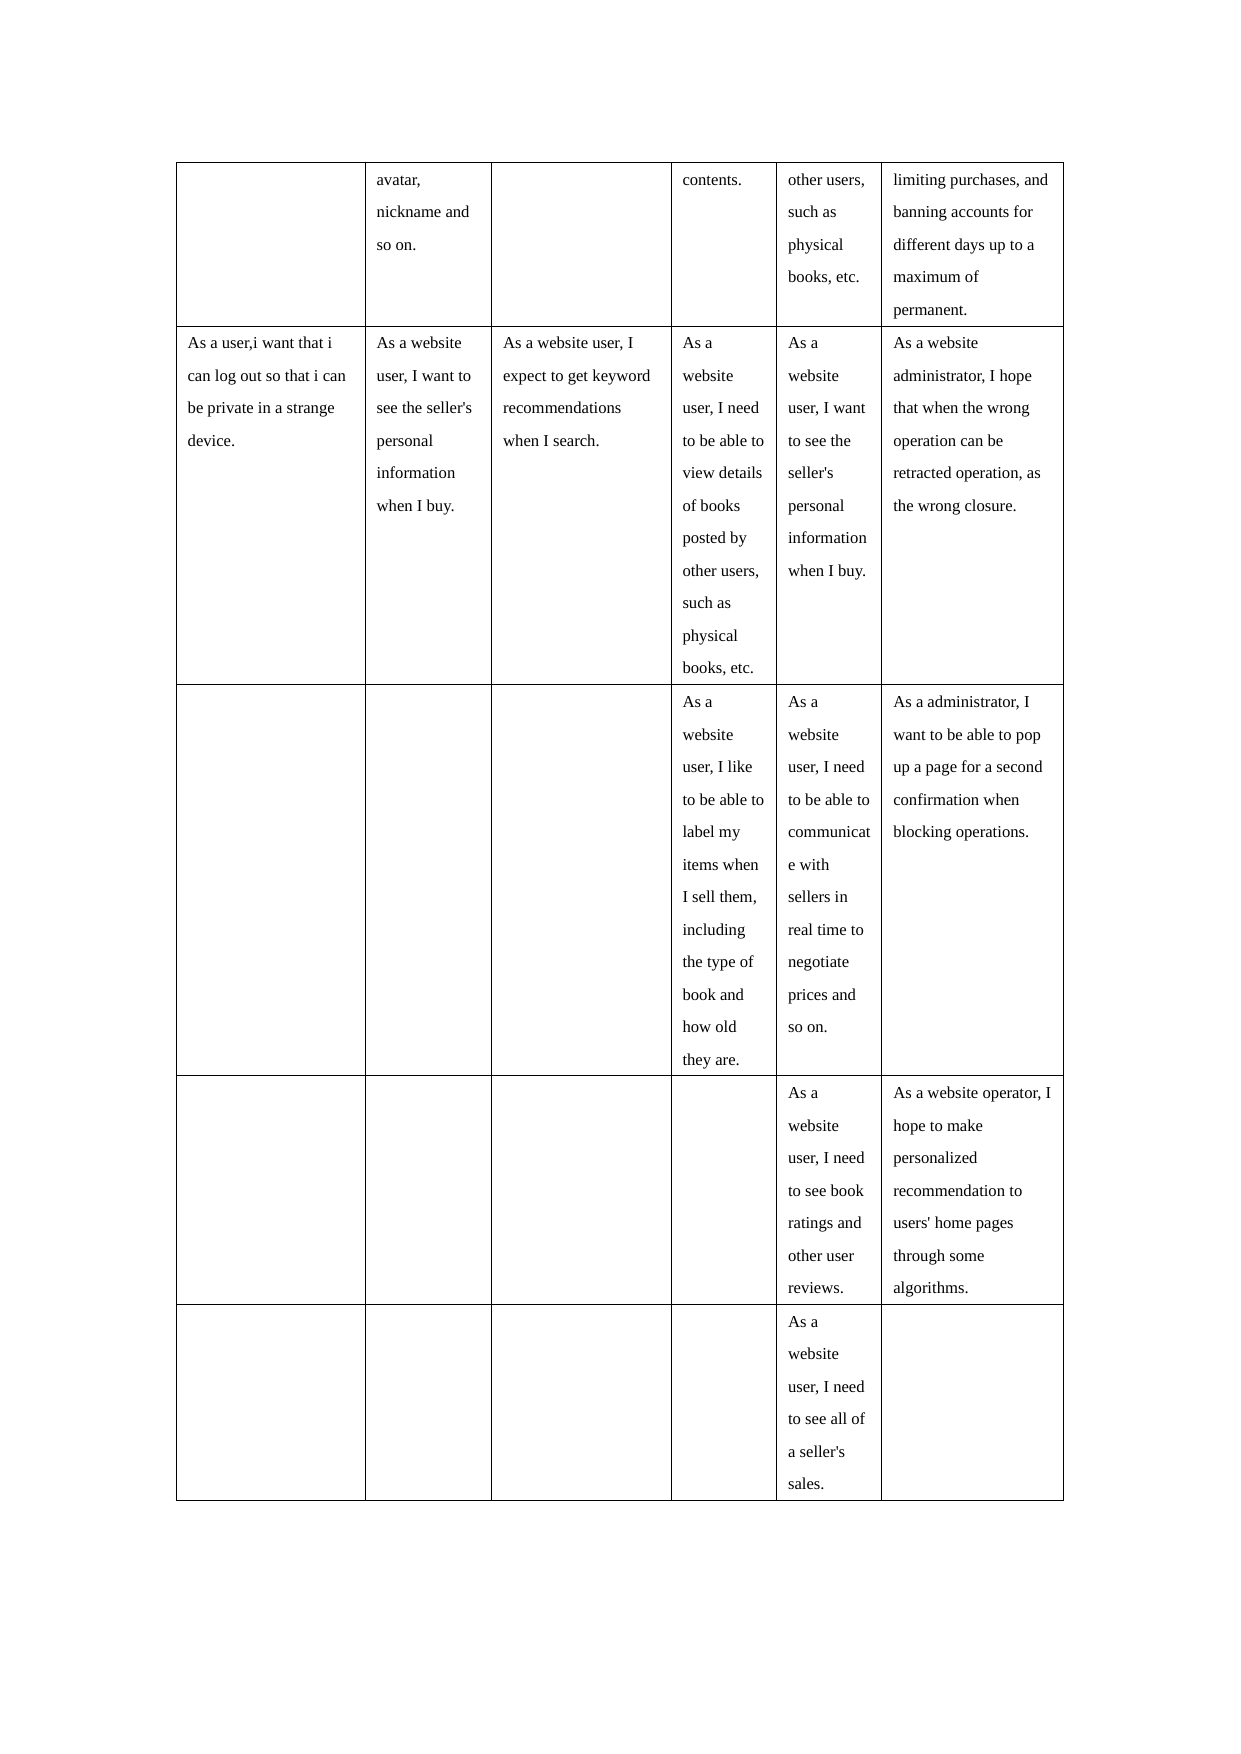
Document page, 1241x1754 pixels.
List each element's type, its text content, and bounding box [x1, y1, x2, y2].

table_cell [777, 163, 881, 326]
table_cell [366, 163, 491, 326]
table_cell As a website user, I like to be able to label my items when I sell them, including the type of book and how old they are. [672, 685, 776, 1075]
table_cell [492, 1305, 671, 1500]
table_cell As a website user, I expect to get keyword recommendations when I search. [492, 327, 671, 684]
table_cell As a website operator, I hope to make personalized recommendation to users' home pages through some algorithms. [882, 1076, 1063, 1304]
table_cell [882, 1305, 1063, 1500]
table_cell As a website user, I need to see all of a seller's sales. [777, 1305, 881, 1500]
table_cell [882, 163, 1063, 326]
table_cell [366, 1305, 491, 1500]
table_cell As a website user, I want to see the seller's personal information when I buy. [366, 327, 491, 684]
table_cell As a website user, I need to see book ratings and other user reviews. [777, 1076, 881, 1304]
table_cell [177, 1305, 365, 1500]
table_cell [177, 163, 365, 326]
table_cell As a website administrator, I hope that when the wrong operation can be retracted operation, as the wrong closure. [882, 327, 1063, 684]
table_cell As a website user, I need to be able to communicate with sellers in real time to negotiate prices and so on. [777, 685, 881, 1075]
table_cell [366, 1076, 491, 1304]
table_cell [177, 1076, 365, 1304]
table_cell As a website user, I want to see the seller's personal information when I buy. [777, 327, 881, 684]
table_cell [492, 163, 671, 326]
table_cell [492, 1076, 671, 1304]
table_cell [492, 685, 671, 1075]
table_cell As a administrator, I want to be able to pop up a page for a second confirmation when blocking operations. [882, 685, 1063, 1075]
table_cell [672, 1305, 776, 1500]
table_cell [177, 685, 365, 1075]
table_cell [672, 163, 776, 326]
table_cell [672, 1076, 776, 1304]
table_cell As a user,i want that i can log out so that i can be private in a strange device. [177, 327, 365, 684]
table_cell As a website user, I need to be able to view details of books posted by other users, such as physical books, etc. [672, 327, 776, 684]
table_cell [366, 685, 491, 1075]
